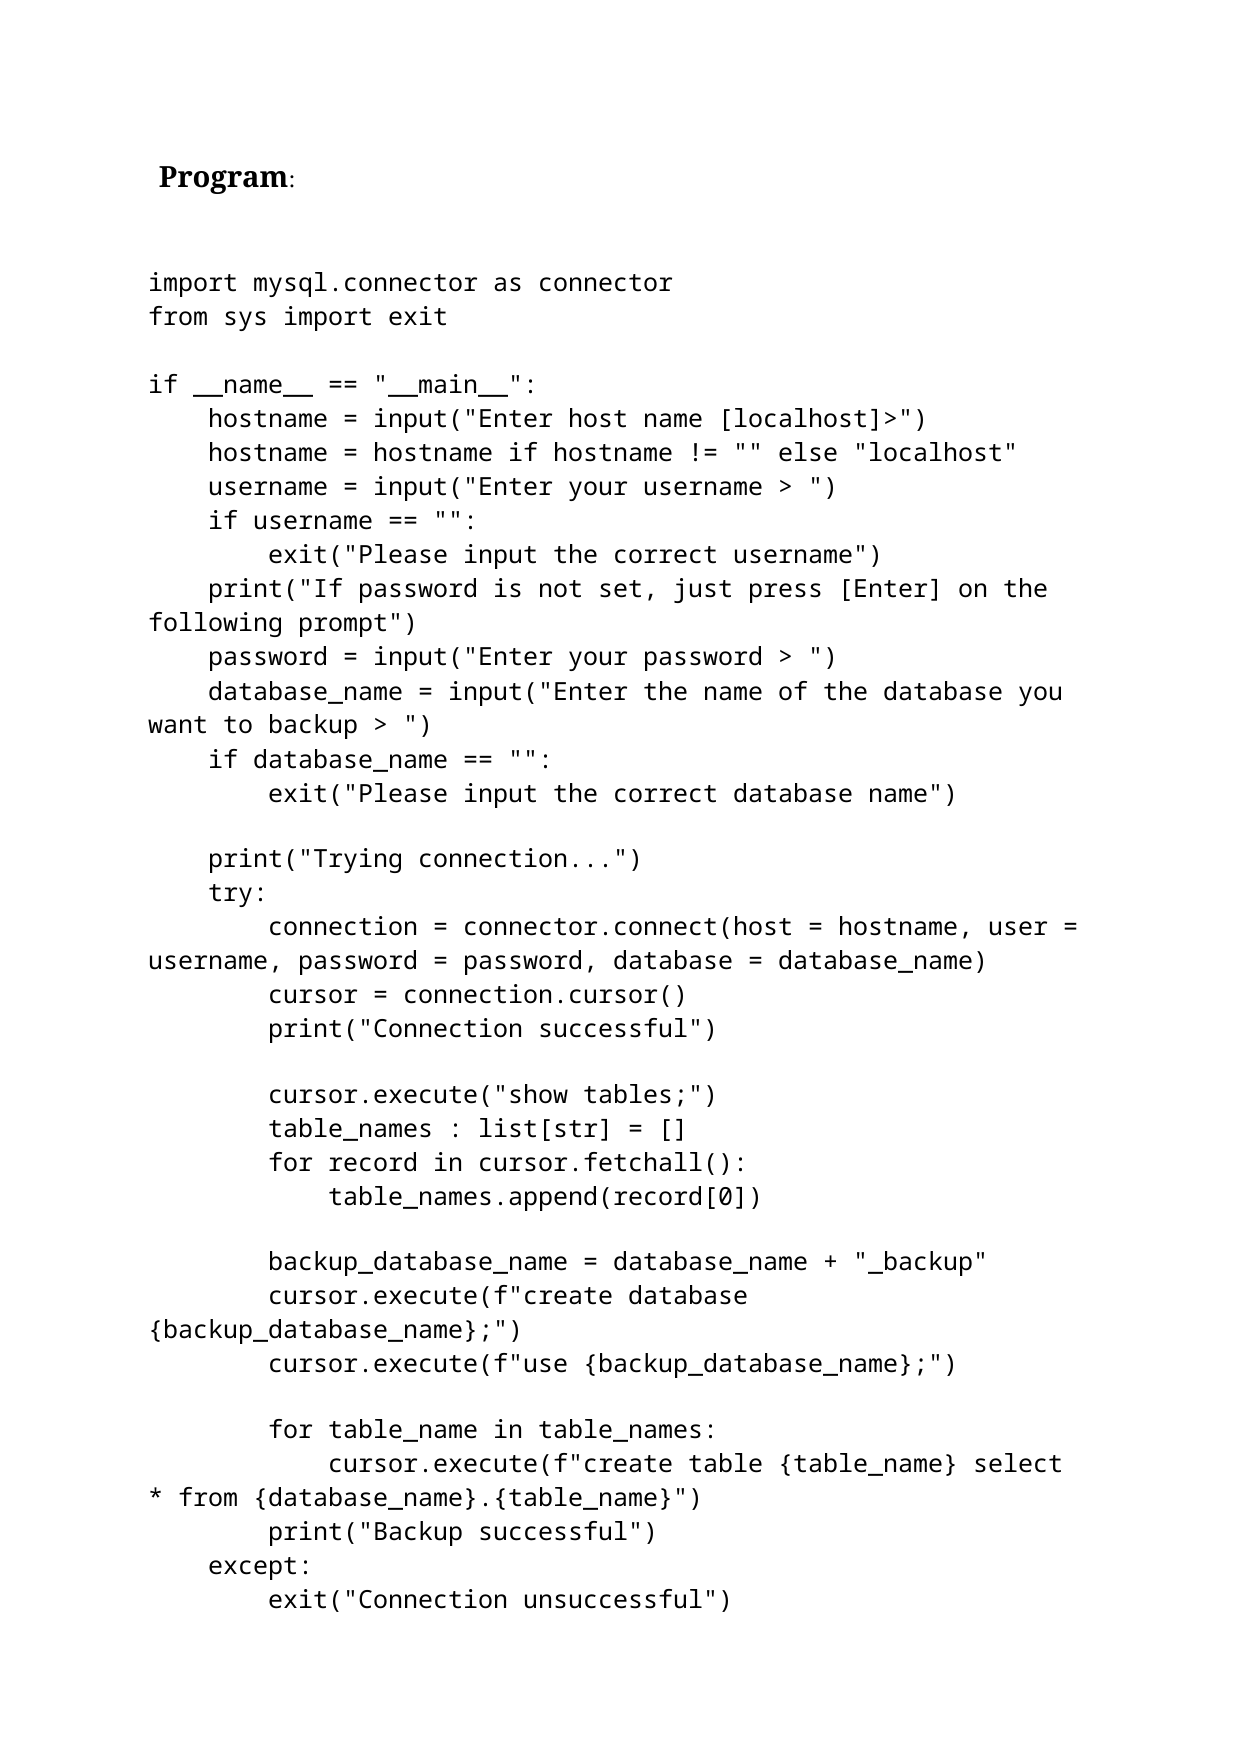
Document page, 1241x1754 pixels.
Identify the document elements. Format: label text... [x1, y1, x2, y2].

text print("If password is not set, just press [Enter] on the following prompt") [148, 571, 1092, 639]
text table_names.append(record[0]) [148, 1178, 1092, 1212]
text except: [148, 1547, 1092, 1582]
text import mysql.connector as connector [148, 264, 1092, 298]
text database_name = input("Enter the name of the database you want to backup > ") [148, 673, 1092, 741]
subtitle Program: [159, 157, 1092, 196]
text print("Backup successful") [148, 1513, 1092, 1547]
text if username == "": [148, 503, 1092, 537]
text cursor.execute(f"create table {table_name} select * from {database_name}.{table_name}") [148, 1445, 1092, 1513]
text backup_database_name = database_name + "_backup" [148, 1244, 1092, 1278]
text try: [148, 875, 1092, 909]
text cursor.execute(f"use {backup_database_name};") [148, 1346, 1092, 1380]
text print("Trying connection...") [148, 841, 1092, 875]
text table_names : list[str] = [] [148, 1110, 1092, 1144]
text cursor = connection.cursor() [148, 977, 1092, 1011]
text for record in cursor.fetchall(): [148, 1144, 1092, 1178]
text connection = connector.connect(host = hostname, user = username, password = password, database = database_name) [148, 909, 1092, 977]
text if database_name == "": [148, 741, 1092, 775]
text username = input("Enter your username > ") [148, 469, 1092, 503]
text cursor.execute("show tables;") [148, 1076, 1092, 1110]
text exit("Connection unsuccessful") [148, 1582, 1092, 1616]
text from sys import exit [148, 298, 1092, 332]
text for table_name in table_names: [148, 1411, 1092, 1445]
text if __name__ == "__main__": [148, 367, 1092, 401]
text cursor.execute(f"create database {backup_database_name};") [148, 1278, 1092, 1346]
text hostname = input("Enter host name [localhost]>") [148, 401, 1092, 435]
text password = input("Enter your password > ") [148, 639, 1092, 673]
text hostname = hostname if hostname != "" else "localhost" [148, 435, 1092, 469]
text print("Connection successful") [148, 1011, 1092, 1045]
text exit("Please input the correct database name") [148, 775, 1092, 809]
text exit("Please input the correct username") [148, 537, 1092, 571]
